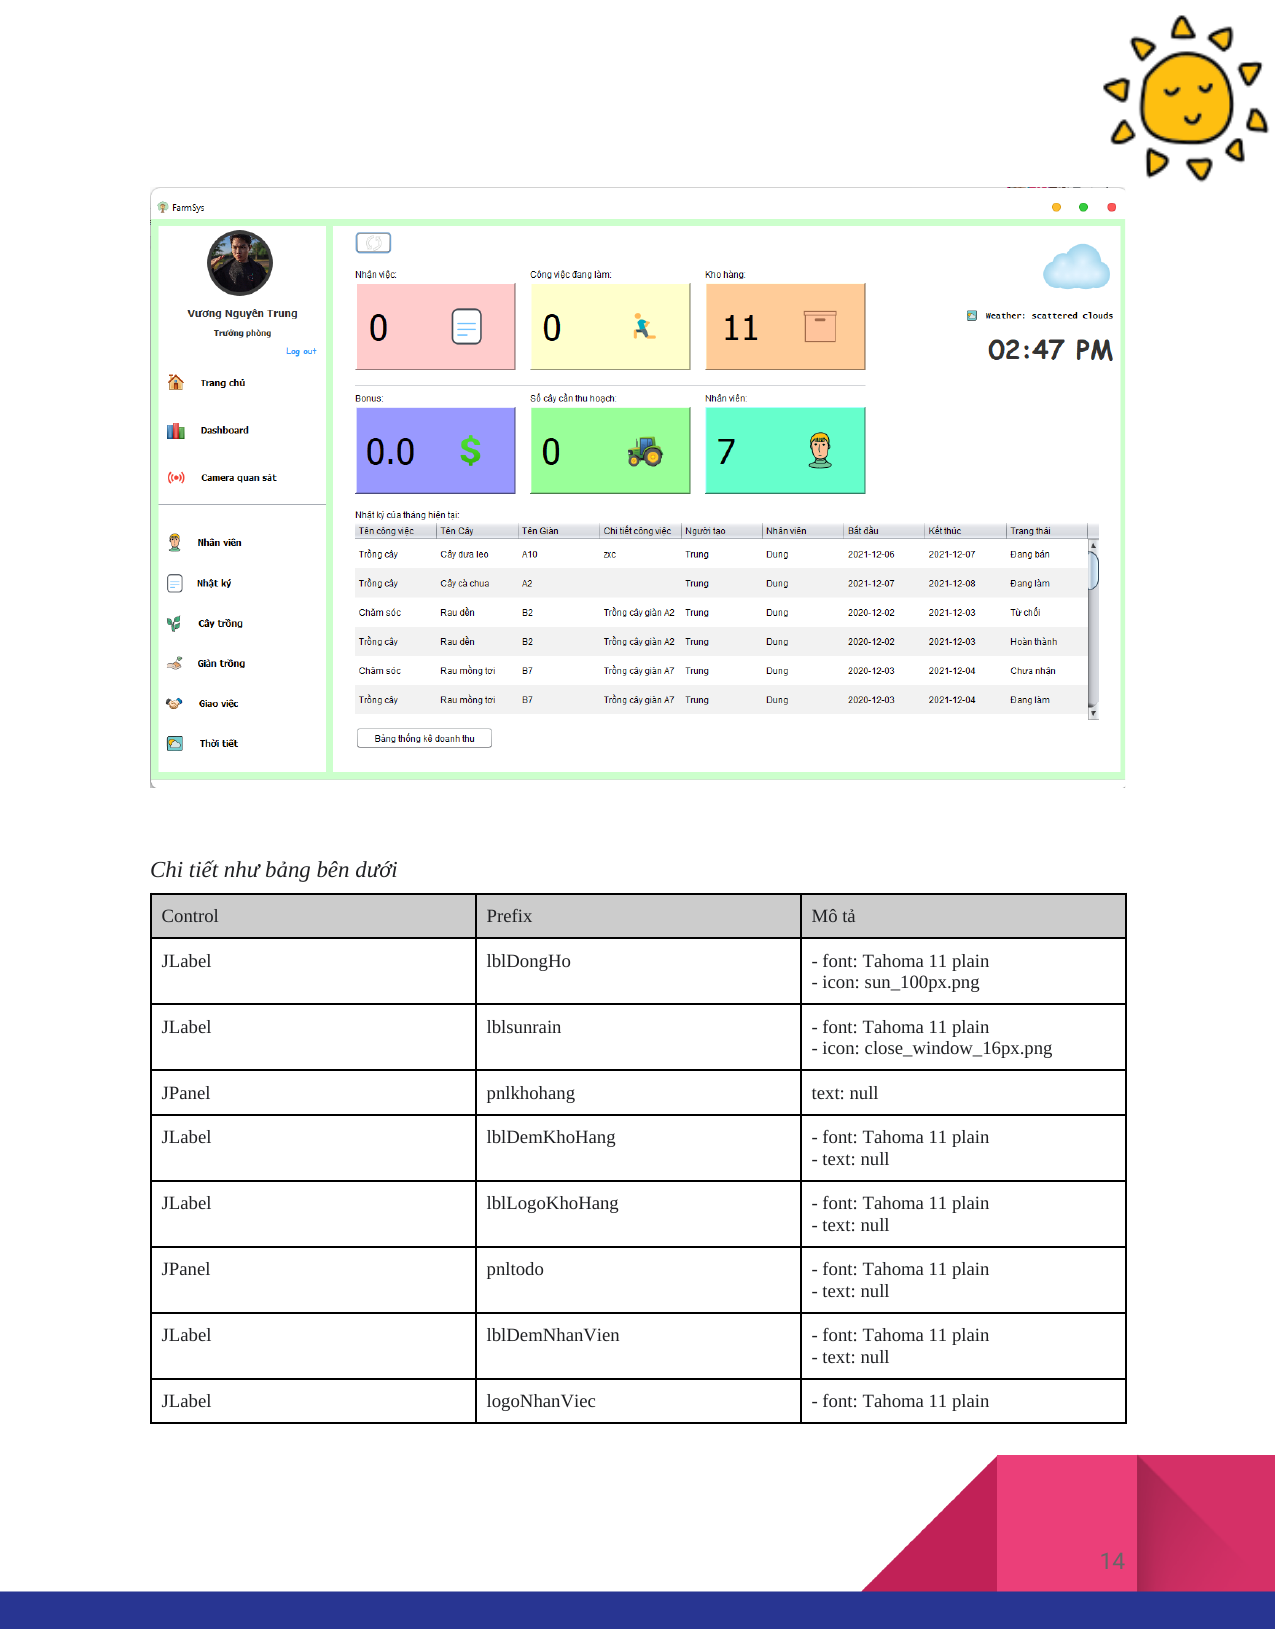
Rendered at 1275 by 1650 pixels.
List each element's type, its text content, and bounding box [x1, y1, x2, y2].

table_cell JLabel [152, 1380, 475, 1422]
table_header Prefix [477, 895, 800, 937]
table_cell - font: Tahoma 11 plain - icon: nhanviec_20px.png [802, 1380, 1125, 1422]
text Chi tiết như bảng bên dưới [150, 856, 1125, 882]
picture [150, 0, 1275, 788]
table_cell - font: Tahoma 11 plain - icon: close_window_16px.png [802, 1005, 1125, 1069]
table_cell lblsunrain [477, 1005, 800, 1069]
table_header Mô tả [802, 895, 1125, 937]
table_cell text: null [802, 1071, 1125, 1114]
table_cell logoNhanViec [477, 1380, 800, 1422]
table_cell - font: Tahoma 11 plain - text: null [802, 1182, 1125, 1246]
table_cell JPanel [152, 1248, 475, 1312]
table_cell - font: Tahoma 11 plain - icon: sun_100px.png [802, 939, 1125, 1003]
table_cell - font: Tahoma 11 plain - text: null [802, 1314, 1125, 1378]
table_cell JLabel [152, 1314, 475, 1378]
table_cell lblDemNhanVien [477, 1314, 800, 1378]
table_cell pnltodo [477, 1248, 800, 1312]
table_cell - font: Tahoma 11 plain - text: null [802, 1248, 1125, 1312]
picture [0, 1453, 1275, 1629]
table_cell JLabel [152, 939, 475, 1003]
table_cell lblDemKhoHang [477, 1116, 800, 1180]
table_cell lblLogoKhoHang [477, 1182, 800, 1246]
table_cell pnlkhohang [477, 1071, 800, 1114]
table_header Control [152, 895, 475, 937]
table_cell JLabel [152, 1005, 475, 1069]
table_cell JLabel [152, 1182, 475, 1246]
table_cell lblDongHo [477, 939, 800, 1003]
table_cell - font: Tahoma 11 plain - text: null [802, 1116, 1125, 1180]
table_cell JLabel [152, 1116, 475, 1180]
table_cell JPanel [152, 1071, 475, 1114]
